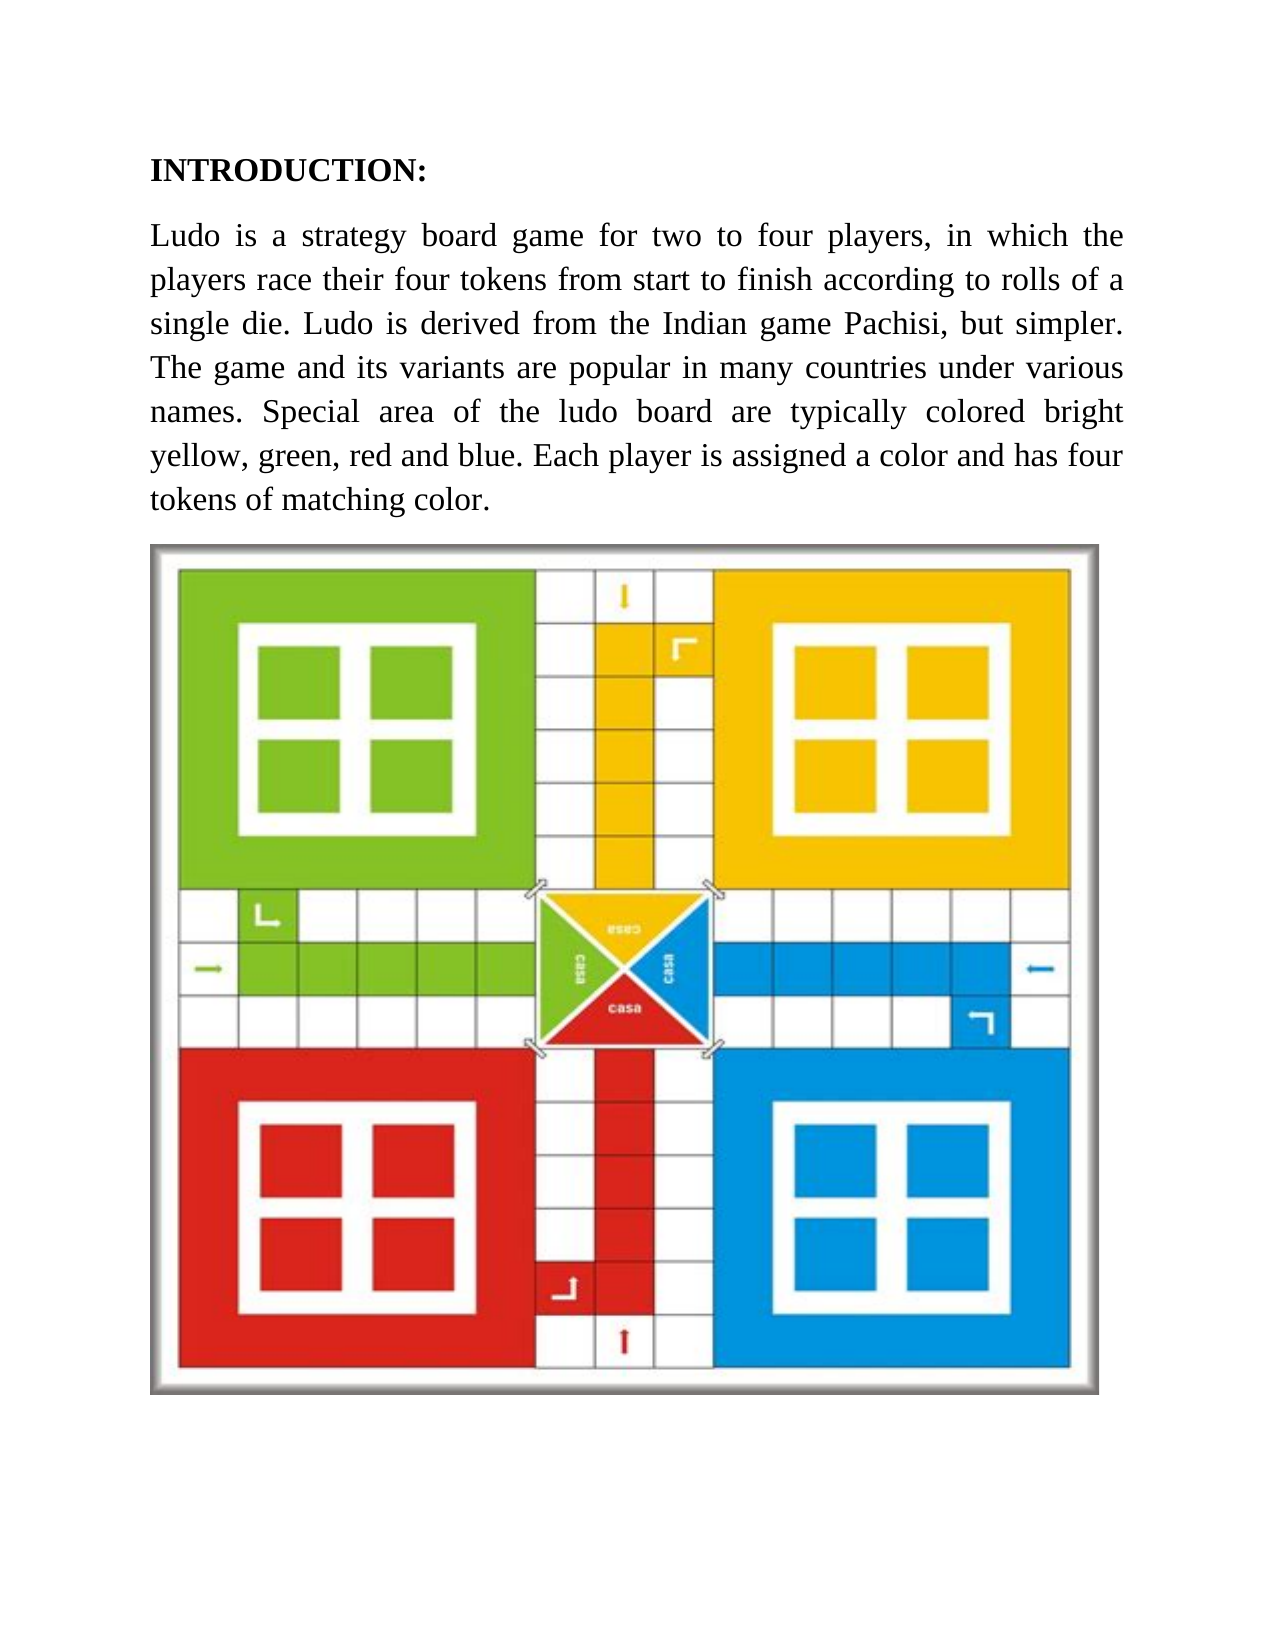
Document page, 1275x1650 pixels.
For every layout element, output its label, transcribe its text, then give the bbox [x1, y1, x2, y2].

picture [150, 544, 1100, 1395]
text INTRODUCTION: [150, 150, 1125, 188]
text Ludo is a strategy board game for two to four players, in which the players race their four tokens from start to finish according to rolls of a single die. Ludo is derived from the Indian game Pachisi, but simpler. The game and its variants are popular in many countries under various names. Special area of the ludo board are typically colored bright yellow, green, red and blue. Each player is assigned a color and has four tokens of matching color. [150, 215, 1125, 518]
